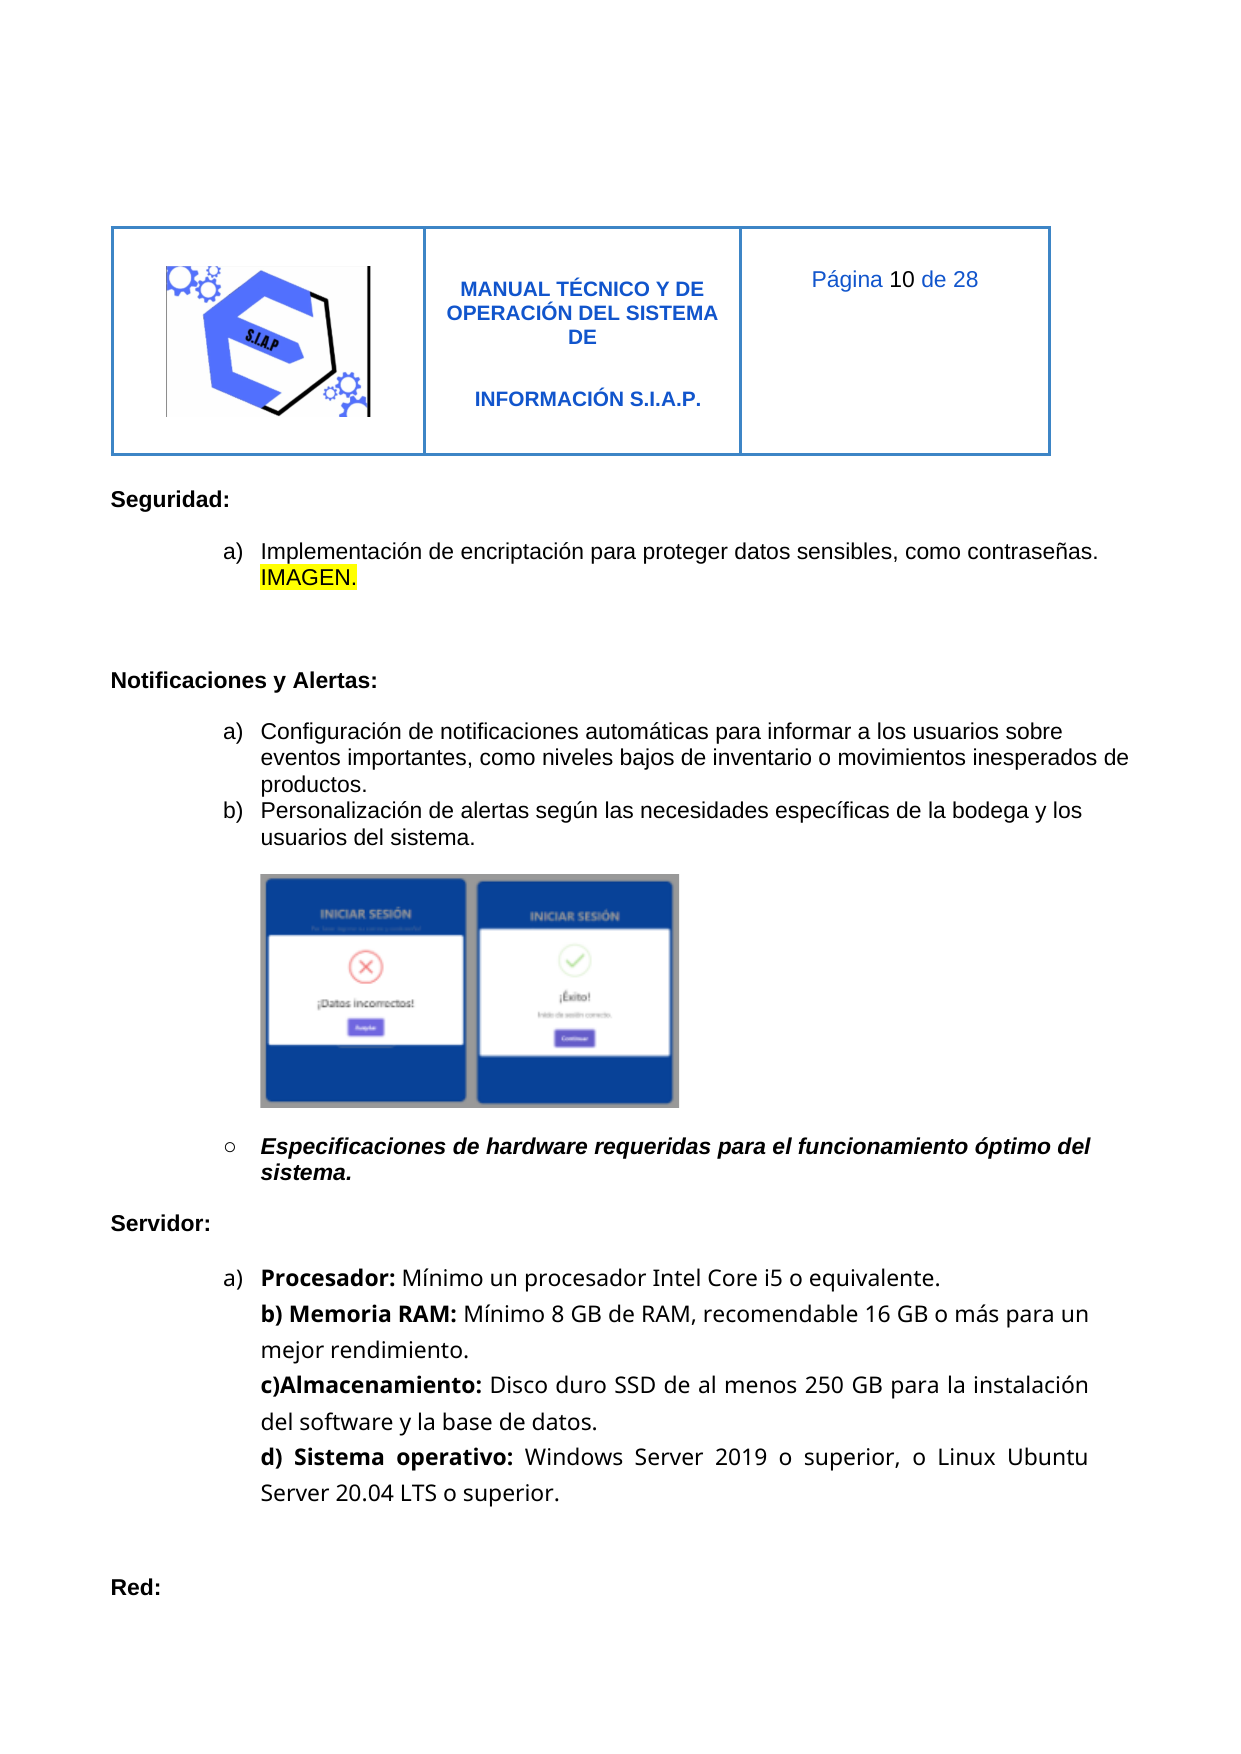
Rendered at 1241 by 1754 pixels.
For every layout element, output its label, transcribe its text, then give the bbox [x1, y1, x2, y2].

text c)Almacenamiento: Disco duro SSD de al menos 250 GB para la instalación del software y la base de datos. [260, 1369, 1090, 1437]
list Especificaciones de hardware requeridas para el funcionamiento óptimo del sistema. [223, 1133, 1130, 1185]
text d) Sistema operativo: Windows Server 2019 o superior, o Linux Ubuntu Server 20.04 LTS o superior. [260, 1441, 1090, 1508]
text Red: [110, 1574, 1130, 1601]
text b) Memoria RAM: Mínimo 8 GB de RAM, recomendable 16 GB o más para un mejor rendimiento. [260, 1298, 1090, 1365]
list Implementación de encriptación para proteger datos sensibles, como contraseñas. IMAGEN. [223, 538, 1130, 590]
list Personalización de alertas según las necesidades específicas de la bodega y los usuarios del sistema. [223, 797, 1130, 850]
text Notificaciones y Alertas: [110, 667, 1130, 693]
text Seguridad: [110, 486, 1130, 513]
text Servidor: [110, 1210, 1130, 1237]
list Procesador: Mínimo un procesador Intel Core i5 o equivalente. [223, 1262, 1090, 1293]
list Configuración de notificaciones automáticas para informar a los usuarios sobre eventos importantes, como niveles bajos de inventario o movimientos inesperados de productos. [223, 718, 1130, 797]
picture [166, 266, 371, 417]
picture [260, 874, 680, 1108]
